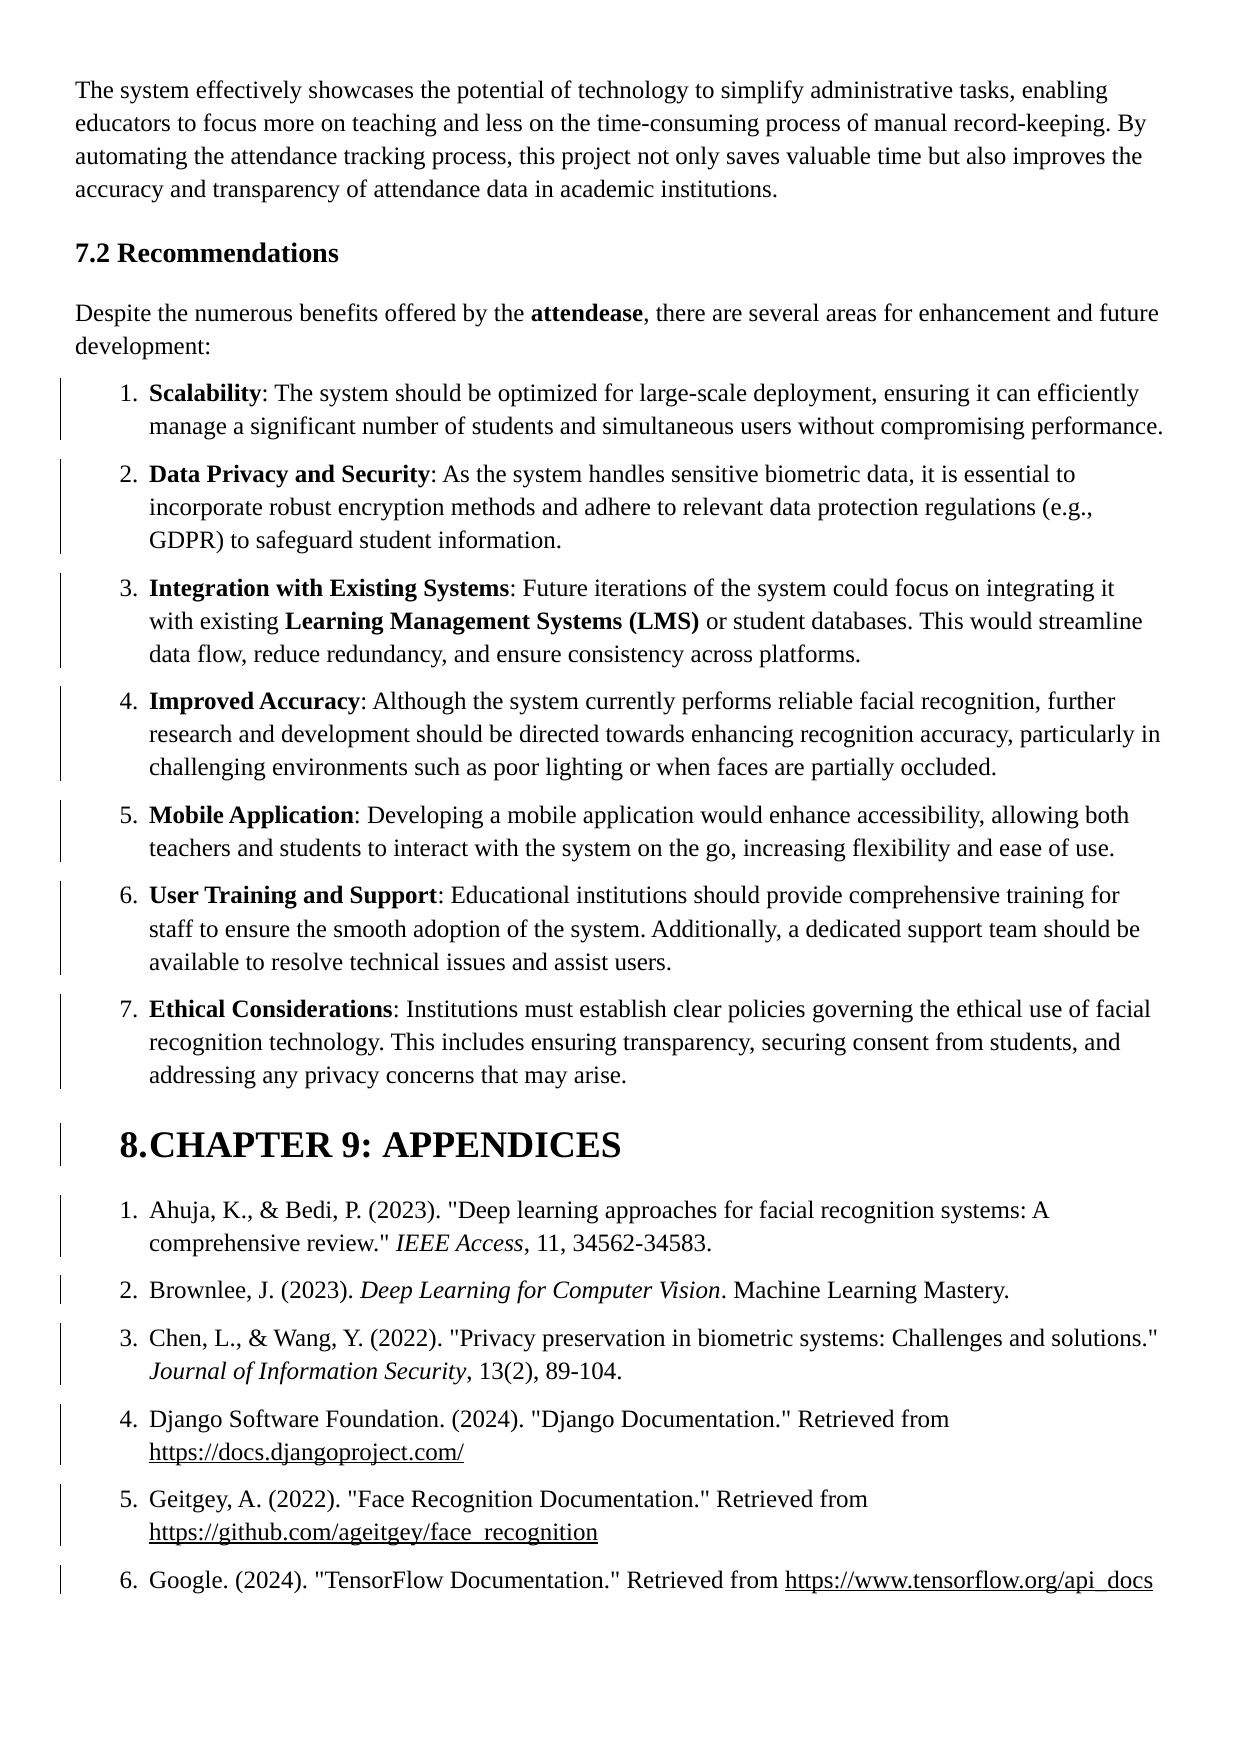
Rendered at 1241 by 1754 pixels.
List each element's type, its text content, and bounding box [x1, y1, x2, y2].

text Despite the numerous benefits offered by the attendease, there are several areas for enhancement and future development: [75, 298, 1165, 359]
subtitle 7.2 Recommendations [75, 236, 1165, 269]
list Brownlee, J. (2023). Deep Learning for Computer Vision. Machine Learning Mastery. [119, 1275, 1165, 1304]
list Improved Accuracy: Although the system currently performs reliable facial recognition, further research and development should be directed towards enhancing recognition accuracy, particularly in challenging environments such as poor lighting or when faces are partially occluded. [119, 686, 1165, 781]
list Google. (2024). "TensorFlow Documentation." Retrieved from https://www.tensorflow.org/api_docs [119, 1565, 1165, 1594]
list Mobile Application: Developing a mobile application would enhance accessibility, allowing both teachers and students to interact with the system on the go, increasing flexibility and ease of use. [119, 800, 1165, 862]
list Django Software Foundation. (2024). "Django Documentation." Retrieved from https://docs.djangoproject.com/ [119, 1404, 1165, 1465]
list Chen, L., & Wang, Y. (2022). "Privacy preservation in biometric systems: Challenges and solutions." Journal of Information Security, 13(2), 89-104. [119, 1323, 1165, 1385]
list Ethical Considerations: Institutions must establish clear policies governing the ethical use of facial recognition technology. This includes ensuring transparency, securing consent from students, and addressing any privacy concerns that may arise. [119, 994, 1165, 1089]
list Data Privacy and Security: As the system handles sensitive biometric data, it is essential to incorporate robust encryption methods and adhere to relevant data protection regulations (e.g., GDPR) to safeguard student information. [119, 459, 1165, 554]
list Ahuja, K., & Bedi, P. (2023). "Deep learning approaches for facial recognition systems: A comprehensive review." IEEE Access, 11, 34562-34583. [119, 1195, 1165, 1257]
list User Training and Support: Educational institutions should provide comprehensive training for staff to ensure the smooth adoption of the system. Additionally, a dedicated support team should be available to resolve technical issues and assist users. [119, 881, 1165, 975]
list Integration with Existing Systems: Future iterations of the system could focus on integrating it with existing Learning Management Systems (LMS) or student databases. This would streamline data flow, reduce redundancy, and ensure consistency across platforms. [119, 573, 1165, 667]
list Scalability: The system should be optimized for large-scale deployment, ensuring it can efficiently manage a significant number of students and simultaneous users without compromising performance. [119, 378, 1165, 440]
subtitle CHAPTER 9: APPENDICES [119, 1122, 1165, 1166]
list Geitgey, A. (2022). "Face Recognition Documentation." Retrieved from https://github.com/ageitgey/face_recognition [119, 1484, 1165, 1546]
text The system effectively showcases the potential of technology to simplify administrative tasks, enabling educators to focus more on teaching and less on the time-consuming process of manual record-keeping. By automating the attendance tracking process, this project not only saves valuable time but also improves the accuracy and transparency of attendance data in academic institutions. [75, 75, 1165, 203]
